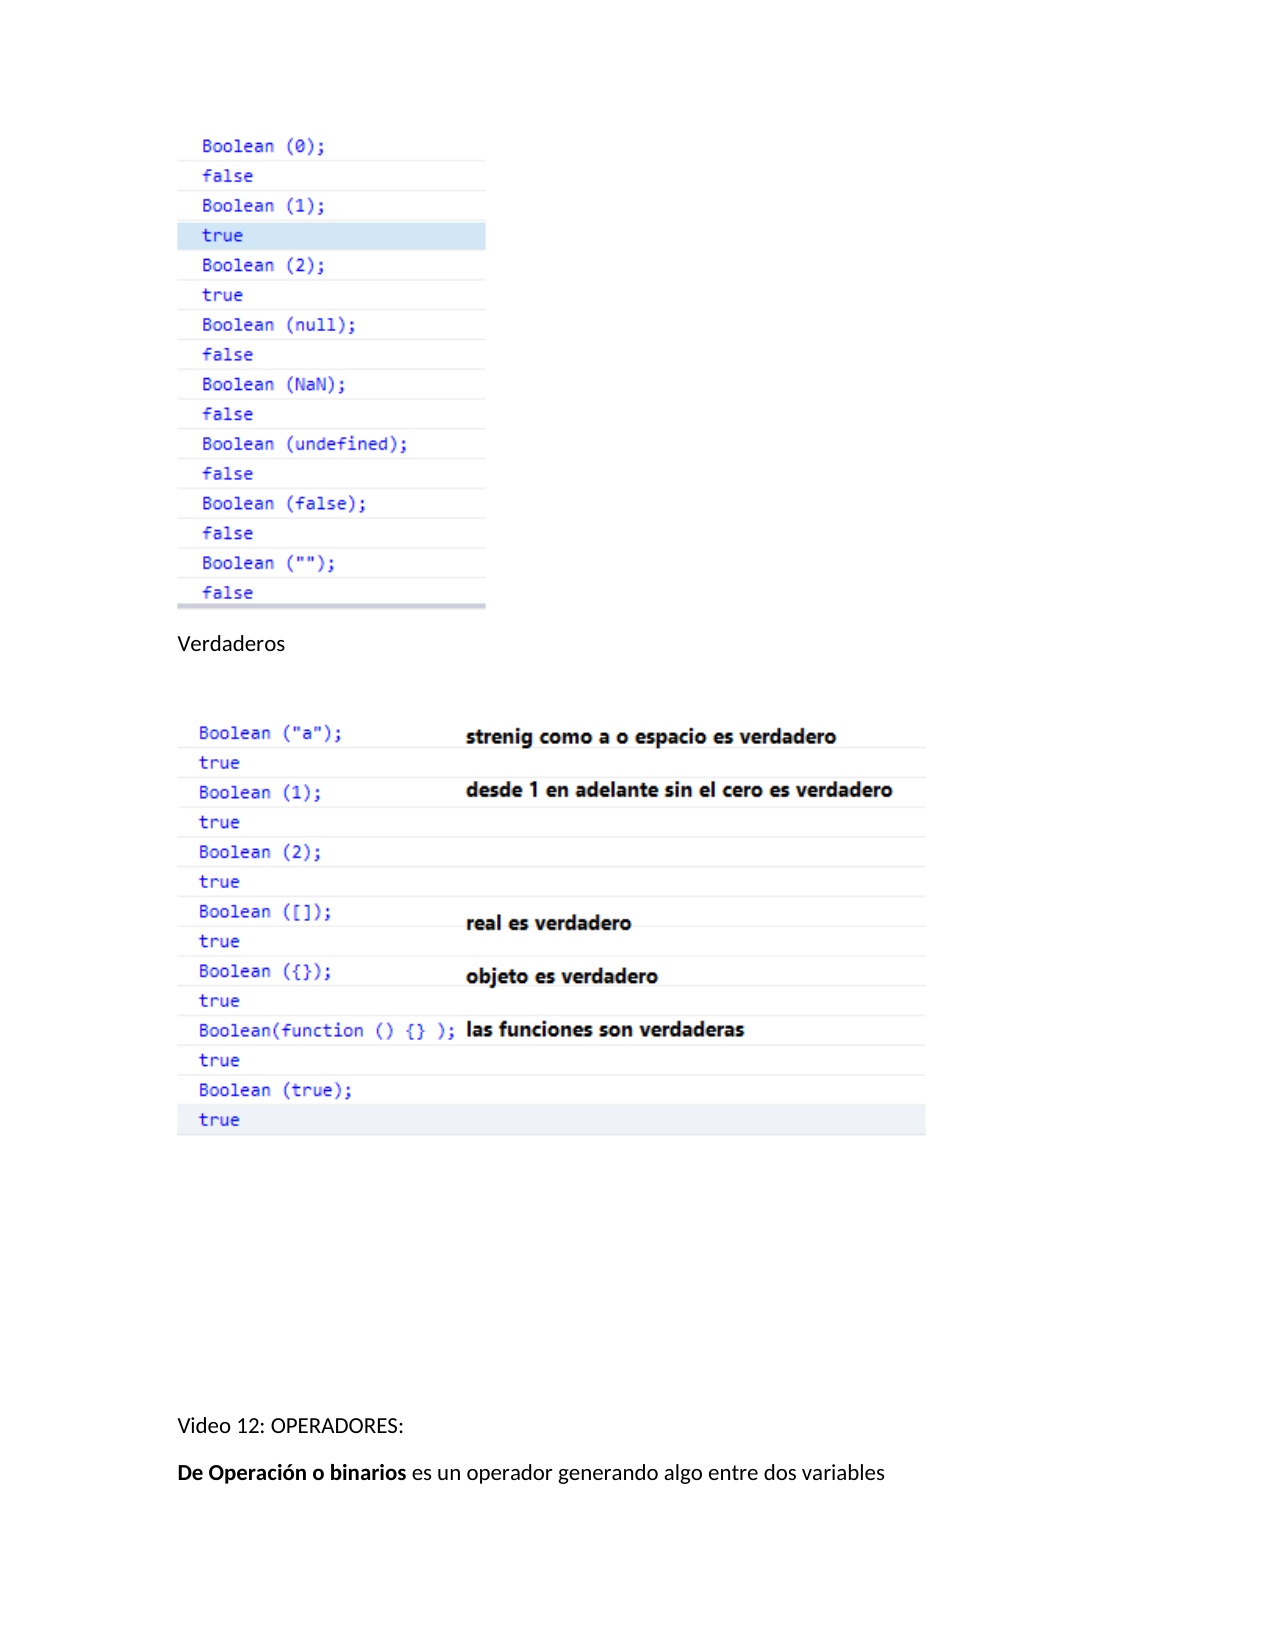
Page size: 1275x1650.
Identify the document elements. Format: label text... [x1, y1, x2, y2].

text Verdaderos [177, 629, 1098, 657]
text Video 12: OPERADORES: [177, 1411, 1098, 1439]
text De Operación o binarios es un operador generando algo entre dos variables [177, 1458, 1098, 1486]
picture [177, 132, 486, 610]
picture [177, 722, 926, 1159]
